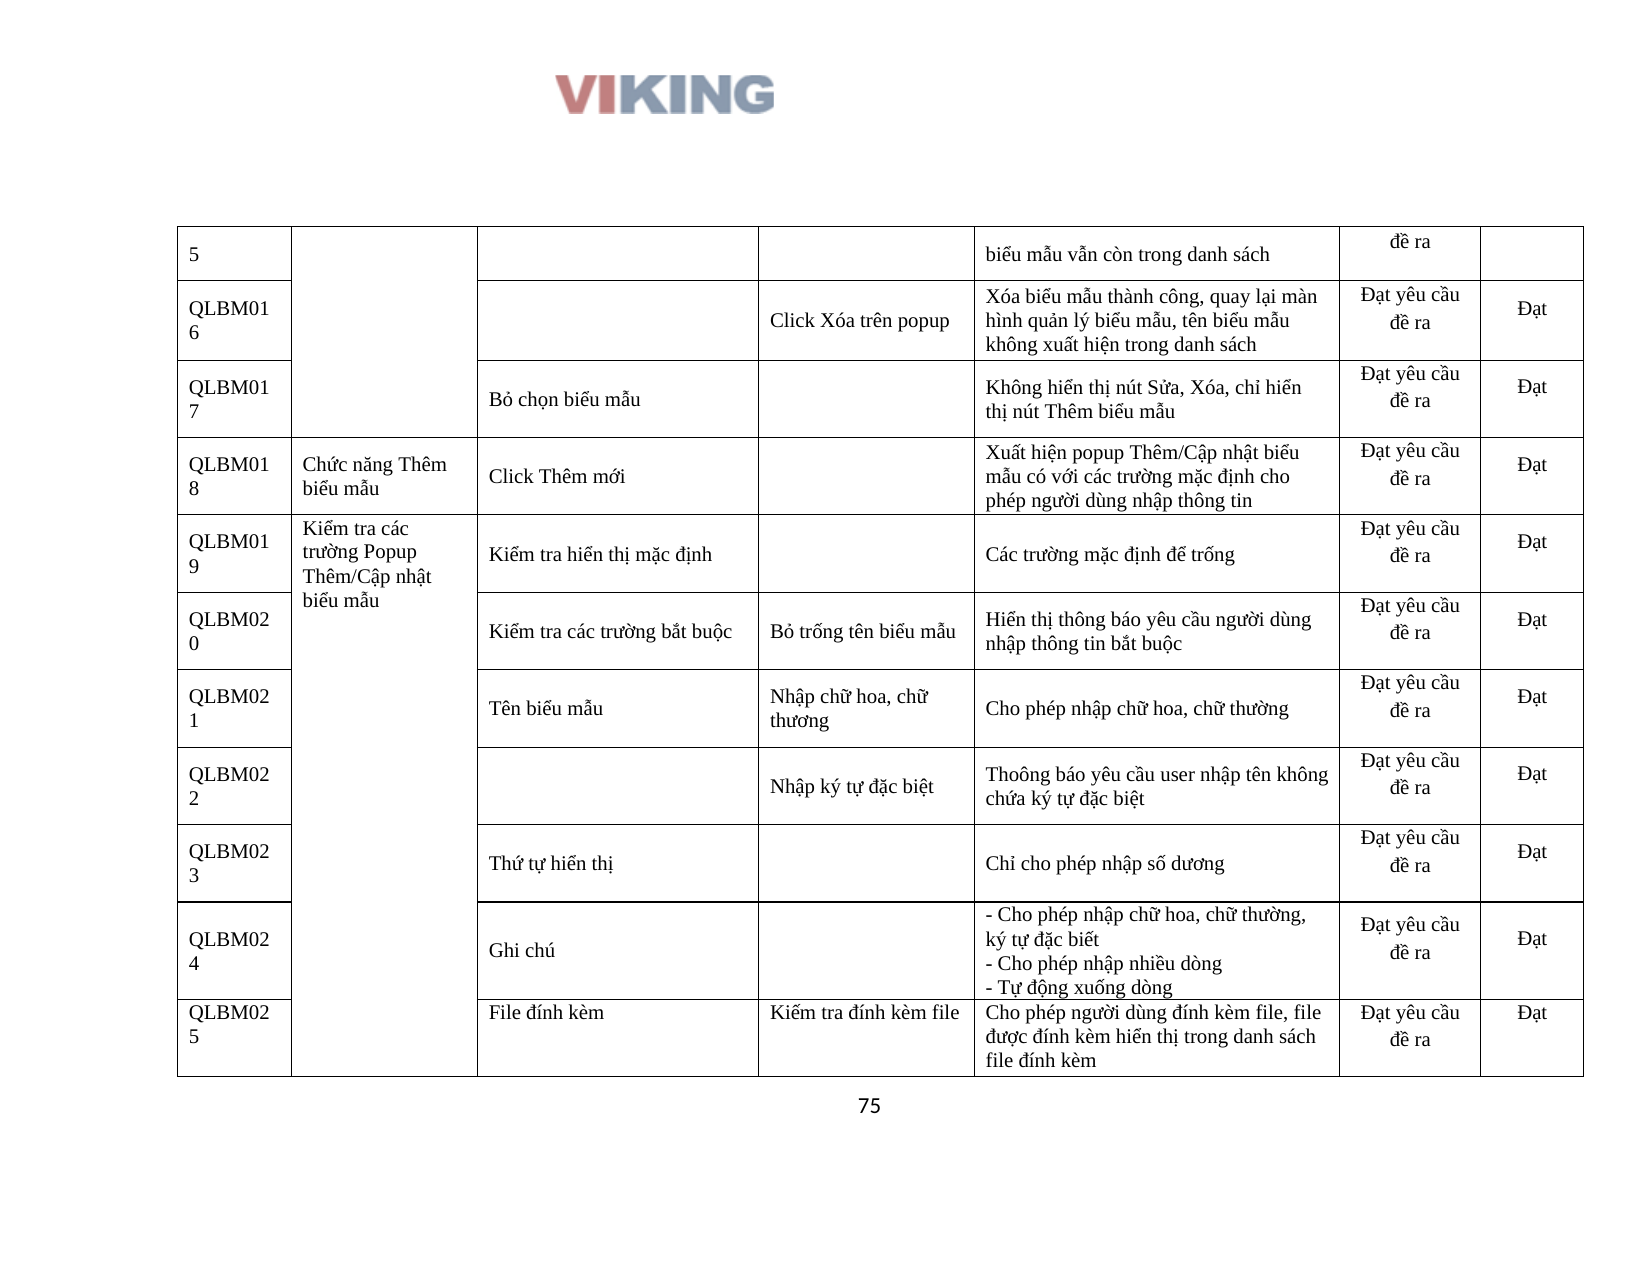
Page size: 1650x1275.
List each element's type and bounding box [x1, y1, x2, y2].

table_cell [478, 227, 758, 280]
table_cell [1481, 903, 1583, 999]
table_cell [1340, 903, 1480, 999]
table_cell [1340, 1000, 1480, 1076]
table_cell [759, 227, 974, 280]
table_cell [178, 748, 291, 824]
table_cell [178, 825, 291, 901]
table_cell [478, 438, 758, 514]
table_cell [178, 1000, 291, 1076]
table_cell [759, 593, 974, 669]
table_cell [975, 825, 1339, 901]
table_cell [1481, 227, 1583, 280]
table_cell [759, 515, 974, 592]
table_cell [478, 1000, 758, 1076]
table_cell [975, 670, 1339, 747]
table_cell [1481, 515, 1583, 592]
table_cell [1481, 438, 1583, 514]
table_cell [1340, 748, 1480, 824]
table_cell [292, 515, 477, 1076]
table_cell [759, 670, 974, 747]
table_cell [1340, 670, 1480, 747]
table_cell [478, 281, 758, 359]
picture [555, 75, 774, 114]
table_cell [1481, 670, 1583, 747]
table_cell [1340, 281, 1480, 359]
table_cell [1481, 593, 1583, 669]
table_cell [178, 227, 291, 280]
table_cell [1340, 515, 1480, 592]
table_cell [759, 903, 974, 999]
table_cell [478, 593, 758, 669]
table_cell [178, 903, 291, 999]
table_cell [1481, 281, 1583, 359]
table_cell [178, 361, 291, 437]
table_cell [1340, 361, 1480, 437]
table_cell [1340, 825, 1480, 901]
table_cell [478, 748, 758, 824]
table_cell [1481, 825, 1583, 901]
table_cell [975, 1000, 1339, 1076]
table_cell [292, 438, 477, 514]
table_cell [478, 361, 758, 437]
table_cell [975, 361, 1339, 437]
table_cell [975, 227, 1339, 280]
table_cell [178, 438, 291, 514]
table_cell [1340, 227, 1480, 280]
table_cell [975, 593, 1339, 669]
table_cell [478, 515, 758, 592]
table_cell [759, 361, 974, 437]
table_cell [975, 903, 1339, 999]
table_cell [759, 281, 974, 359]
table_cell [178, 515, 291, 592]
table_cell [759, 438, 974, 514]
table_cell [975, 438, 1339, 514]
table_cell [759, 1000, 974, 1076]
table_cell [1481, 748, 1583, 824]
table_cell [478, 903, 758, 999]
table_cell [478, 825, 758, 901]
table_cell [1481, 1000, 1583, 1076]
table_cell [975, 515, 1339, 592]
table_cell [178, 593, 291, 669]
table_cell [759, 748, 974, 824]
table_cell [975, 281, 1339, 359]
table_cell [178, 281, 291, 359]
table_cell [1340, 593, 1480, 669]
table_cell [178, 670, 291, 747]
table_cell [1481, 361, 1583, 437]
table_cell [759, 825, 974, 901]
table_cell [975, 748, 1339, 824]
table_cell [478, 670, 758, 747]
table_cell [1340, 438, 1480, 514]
